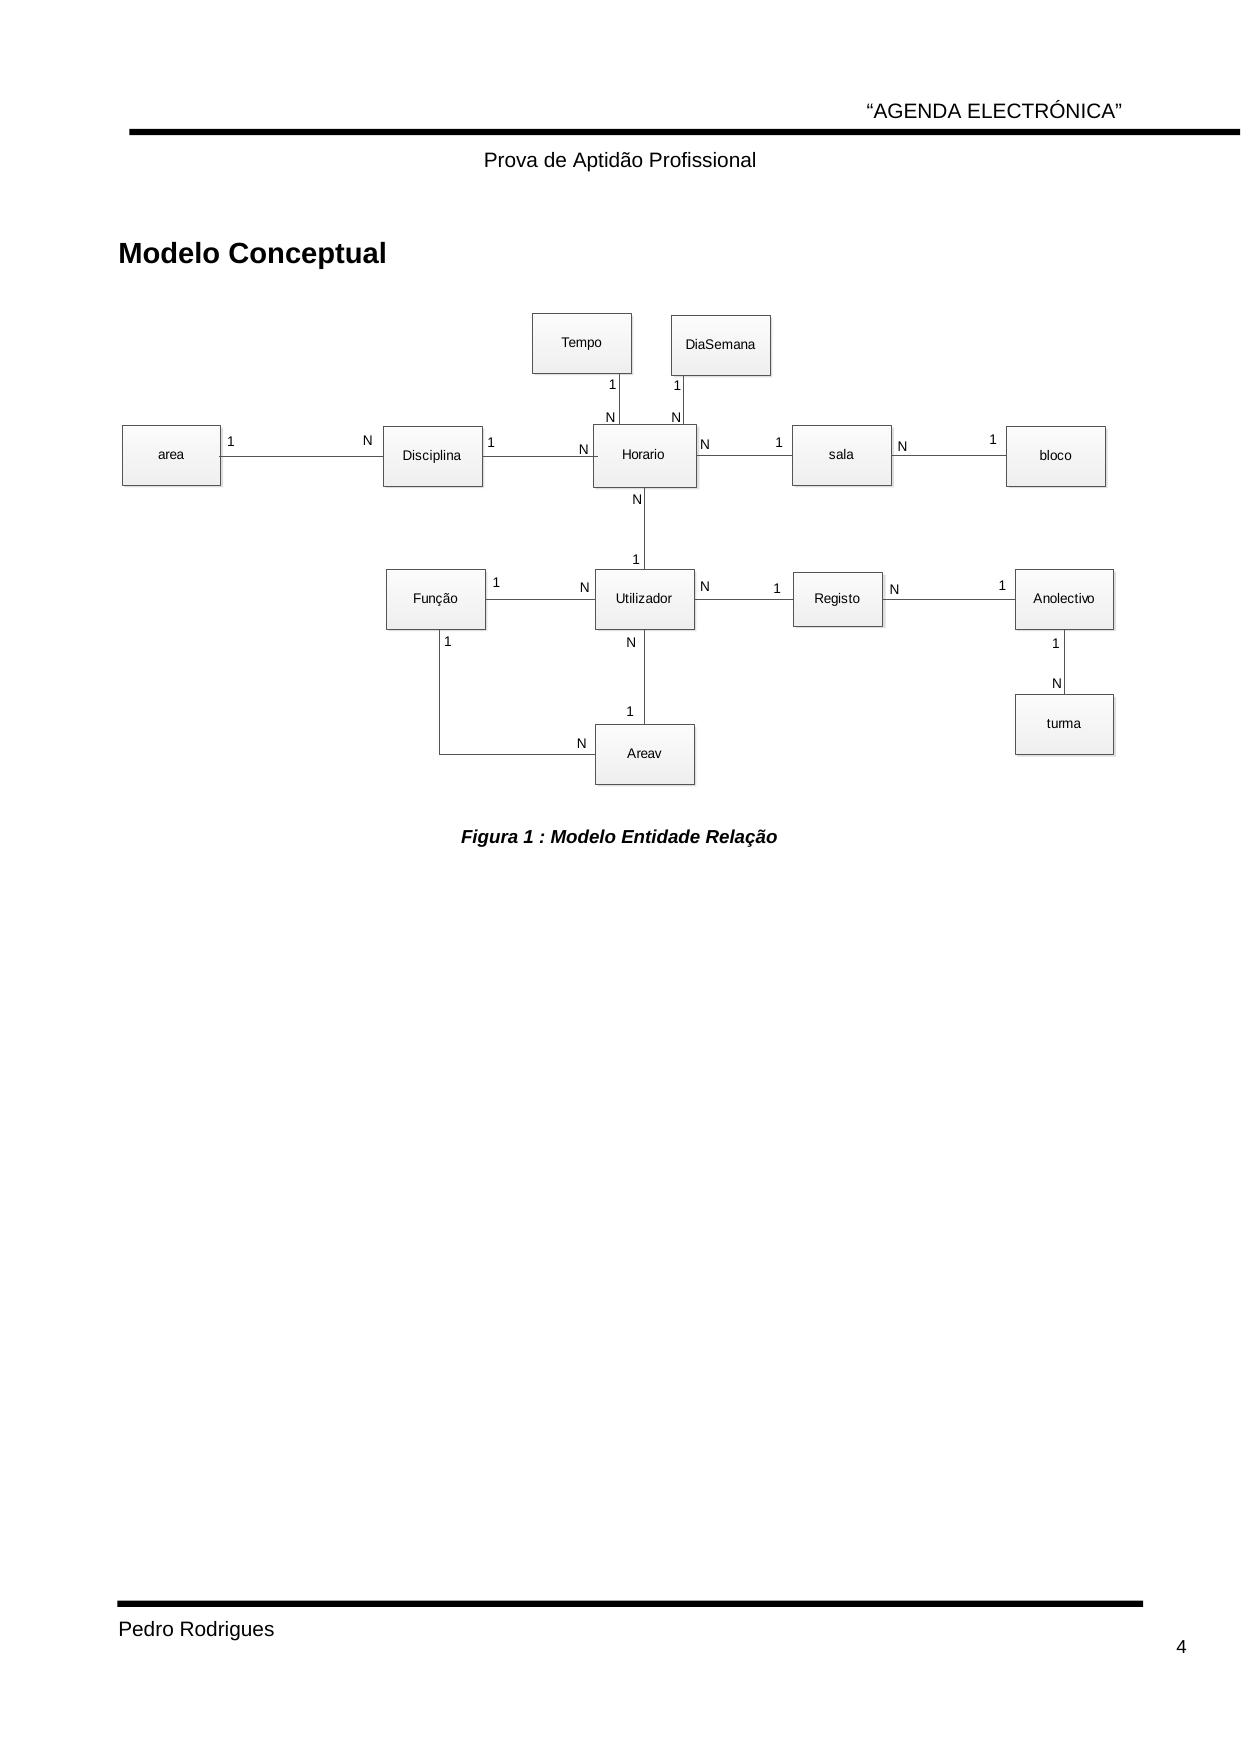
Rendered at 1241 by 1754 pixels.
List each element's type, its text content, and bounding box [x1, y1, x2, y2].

text Figura 1 : Modelo Entidade Relação [118, 826, 1122, 847]
text Modelo Conceptual [118, 236, 1122, 270]
